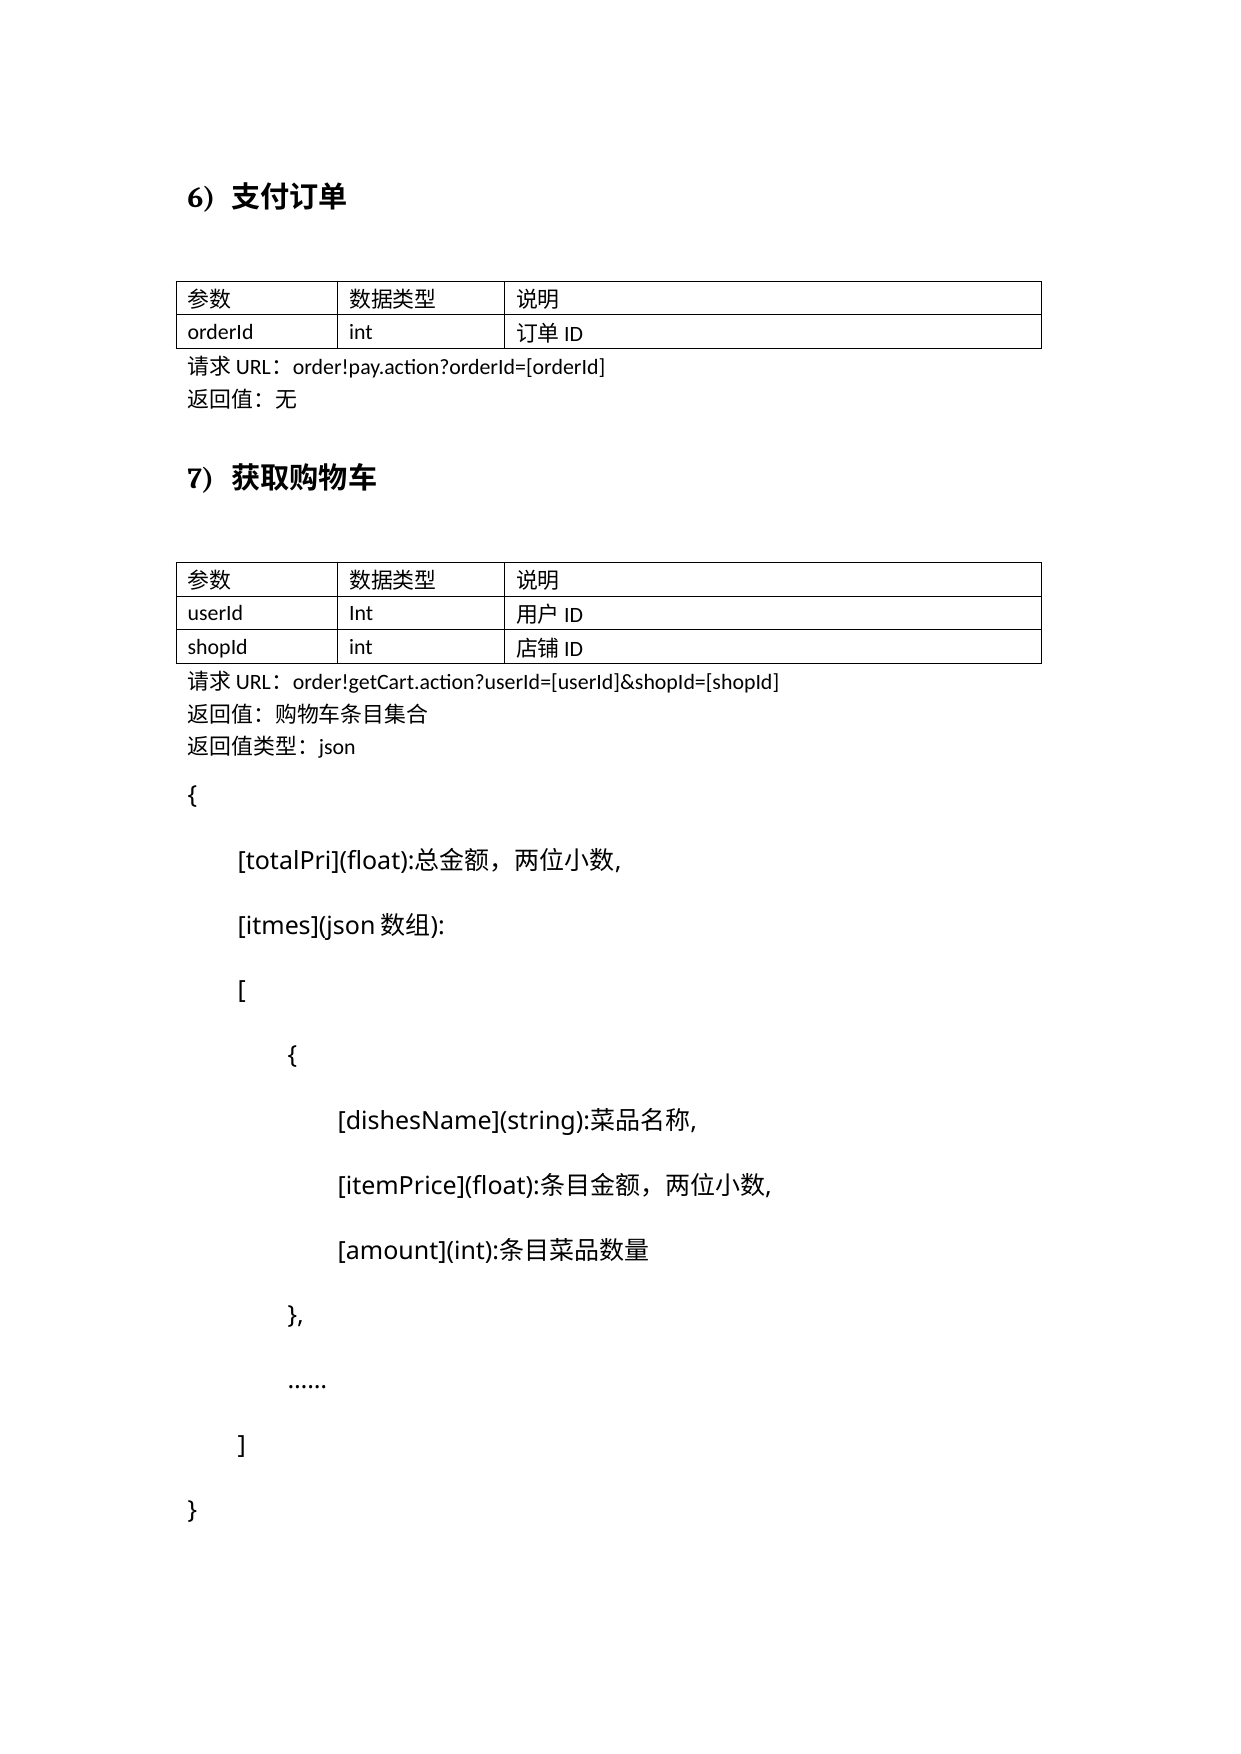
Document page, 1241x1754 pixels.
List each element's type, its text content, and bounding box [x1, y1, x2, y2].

text 请求URL：order!pay.action?orderId=[orderId] [187, 349, 1053, 381]
table_header 说明 [505, 282, 1041, 314]
text }, [187, 1281, 1053, 1346]
text [ [187, 956, 1053, 1021]
text …… [187, 1346, 1053, 1411]
text 返回值：无 [187, 381, 1053, 414]
text [amount](int):条目菜品数量 [187, 1216, 1053, 1281]
text 返回值类型：json [187, 729, 1053, 761]
text } [187, 1476, 1053, 1541]
text [itmes](json数组): [187, 891, 1053, 956]
text { [187, 1021, 1053, 1086]
table_header 数据类型 [338, 563, 504, 596]
table_header 数据类型 [338, 282, 504, 314]
text ] [187, 1411, 1053, 1476]
text [totalPri](float):总金额，两位小数, [187, 826, 1053, 891]
subtitle 获取购物车 [187, 443, 1053, 508]
table_header 参数 [177, 563, 337, 596]
text 请求URL：order!getCart.action?userId=[userId]&shopId=[shopId] [187, 664, 1053, 696]
table_cell int [338, 315, 504, 348]
subtitle 支付订单 [187, 162, 1053, 227]
table_cell userId [177, 597, 337, 629]
text 返回值：购物车条目集合 [187, 696, 1053, 729]
table_cell 订单ID [505, 315, 1041, 348]
text [itemPrice](float):条目金额，两位小数, [187, 1151, 1053, 1216]
table_cell 用户ID [505, 597, 1041, 629]
table_cell orderId [177, 315, 337, 348]
table_cell int [338, 630, 504, 663]
table_cell shopId [177, 630, 337, 663]
table_cell 店铺ID [505, 630, 1041, 663]
table_header 参数 [177, 282, 337, 314]
table_header 说明 [505, 563, 1041, 596]
text { [187, 761, 1053, 826]
text [dishesName](string):菜品名称, [187, 1086, 1053, 1151]
table_cell Int [338, 597, 504, 629]
